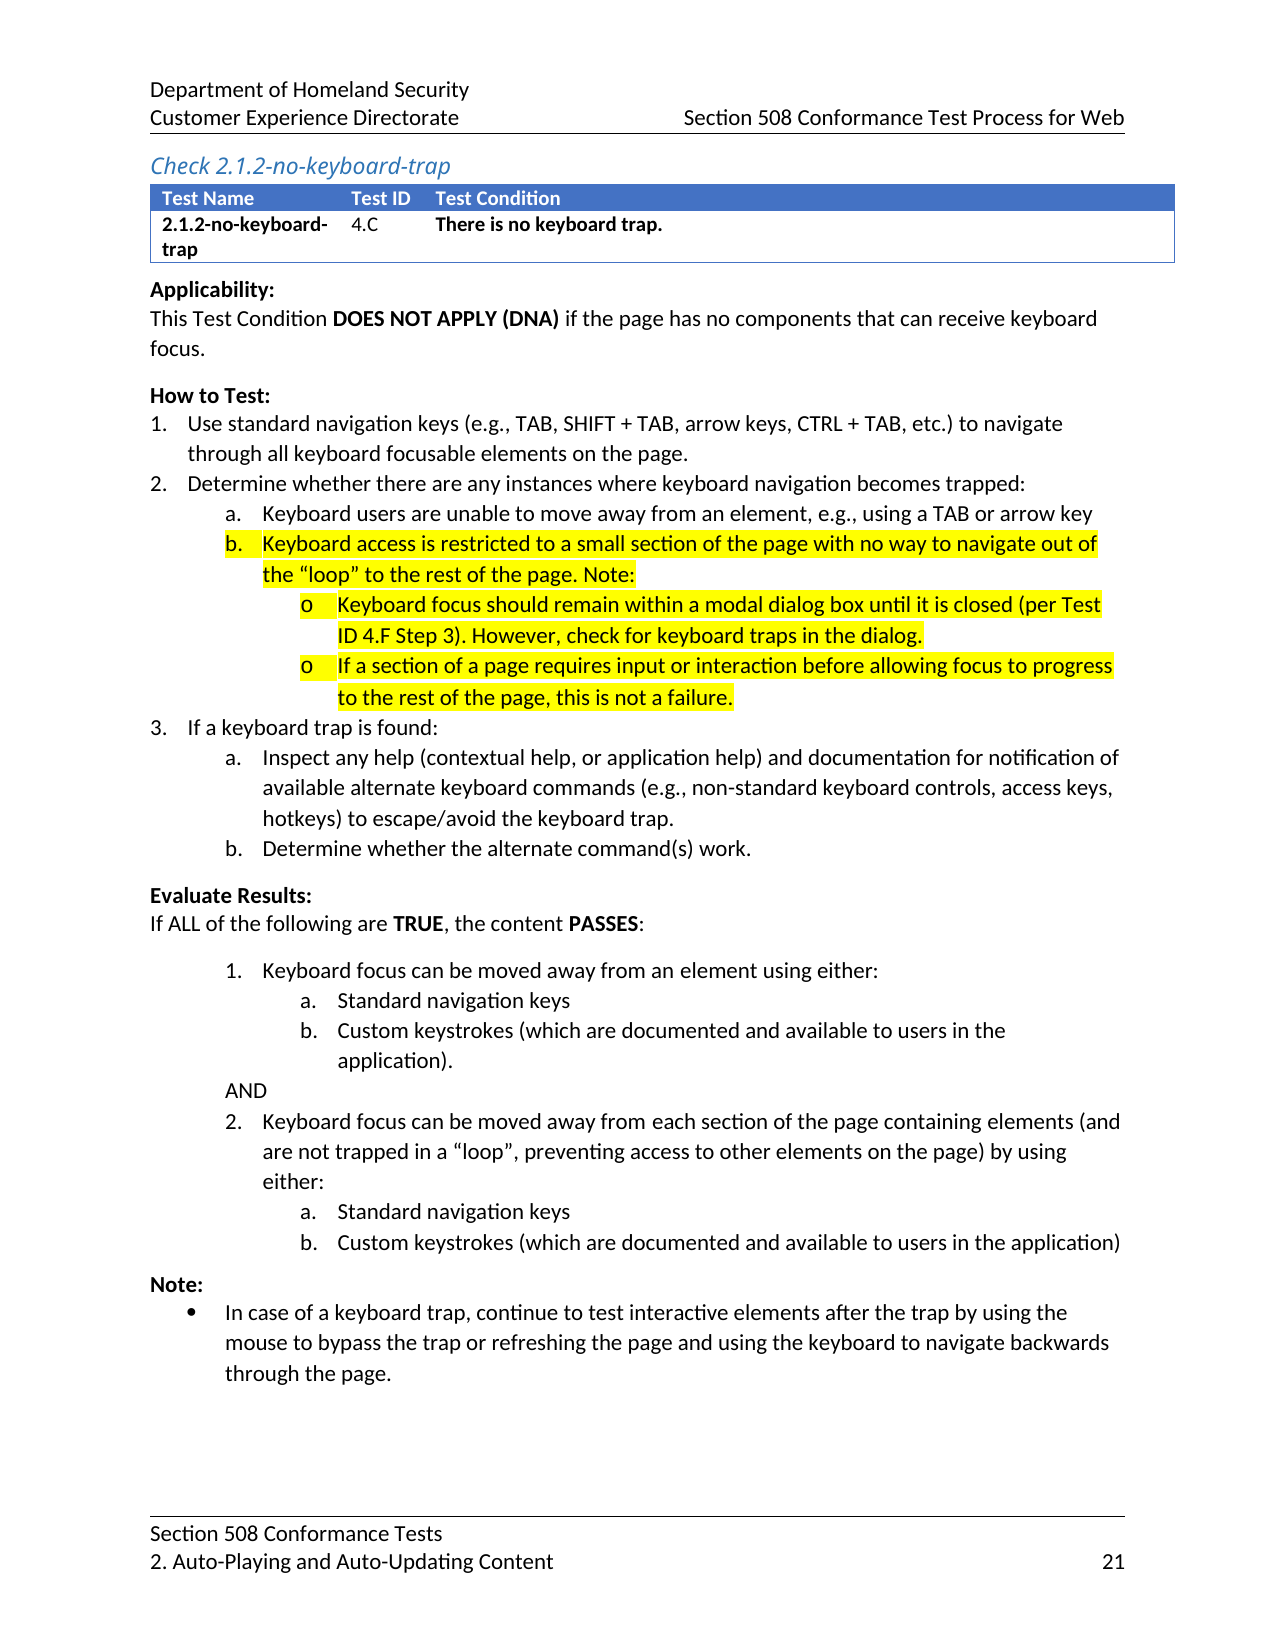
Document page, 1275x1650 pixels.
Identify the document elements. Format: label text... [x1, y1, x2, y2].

list Use standard navigation keys (e.g., TAB, SHIFT + TAB, arrow keys, CTRL + TAB, etc.) to navigate through all keyboard focusable elements on the page. [150, 409, 1125, 467]
list Standard navigation keys [300, 1197, 1125, 1225]
text AND [225, 1077, 1125, 1104]
subtitle How to Test: [150, 381, 1125, 409]
table_header Test ID [340, 185, 424, 210]
list If a section of a page requires input or interaction before allowing focus to progress to the rest of the page, this is not a failure. [300, 652, 1125, 711]
list Keyboard focus can be moved away from an element using either: [225, 956, 1125, 984]
list Standard navigation keys [300, 986, 1125, 1014]
subtitle Applicability: [150, 276, 1125, 304]
table_cell 4.C [340, 211, 424, 262]
list Determine whether there are any instances where keyboard navigation becomes trapped: [150, 469, 1125, 497]
table_header Test Name [151, 185, 340, 210]
subtitle Check 2.1.2-no-keyboard-trap [150, 150, 1125, 181]
subtitle Evaluate Results: [150, 881, 1125, 909]
list Custom keystrokes (which are documented and available to users in the application). [300, 1016, 1125, 1074]
list Keyboard users are unable to move away from an element, e.g., using a TAB or arrow key [225, 499, 1125, 527]
text This Test Condition DOES NOT APPLY (DNA) if the page has no components that can receive keyboard focus. [150, 304, 1125, 362]
table_cell There is no keyboard trap. [424, 211, 1174, 262]
subtitle Note: [150, 1270, 1125, 1298]
list Keyboard focus can be moved away from each section of the page containing elements (and are not trapped in a “loop”, preventing access to other elements on the page) by using either: [225, 1107, 1125, 1195]
list Determine whether the alternate command(s) work. [225, 834, 1125, 862]
table_header Test Condition [424, 185, 1174, 210]
text If ALL of the following are TRUE, the content PASSES: [150, 909, 1125, 937]
list Keyboard focus should remain within a modal dialog box until it is closed (per Test ID 4.F Step 3). However, check for keyboard traps in the dialog. [300, 590, 1125, 649]
list In case of a keyboard trap, continue to test interactive elements after the trap by using the mouse to bypass the trap or refreshing the page and using the keyboard to navigate backwards through the page. [187, 1298, 1125, 1387]
list Custom keystrokes (which are documented and available to users in the application) [300, 1228, 1125, 1256]
list Inspect any help (contextual help, or application help) and documentation for notification of available alternate keyboard commands (e.g., non-standard keyboard controls, access keys, hotkeys) to escape/avoid the keyboard trap. [225, 743, 1125, 832]
table_cell 2.1.2-no-keyboard-trap [151, 211, 340, 262]
list Keyboard access is restricted to a small section of the page with no way to navigate out of the “loop” to the rest of the page. Note: [225, 529, 1125, 588]
list If a keyboard trap is found: [150, 713, 1125, 741]
